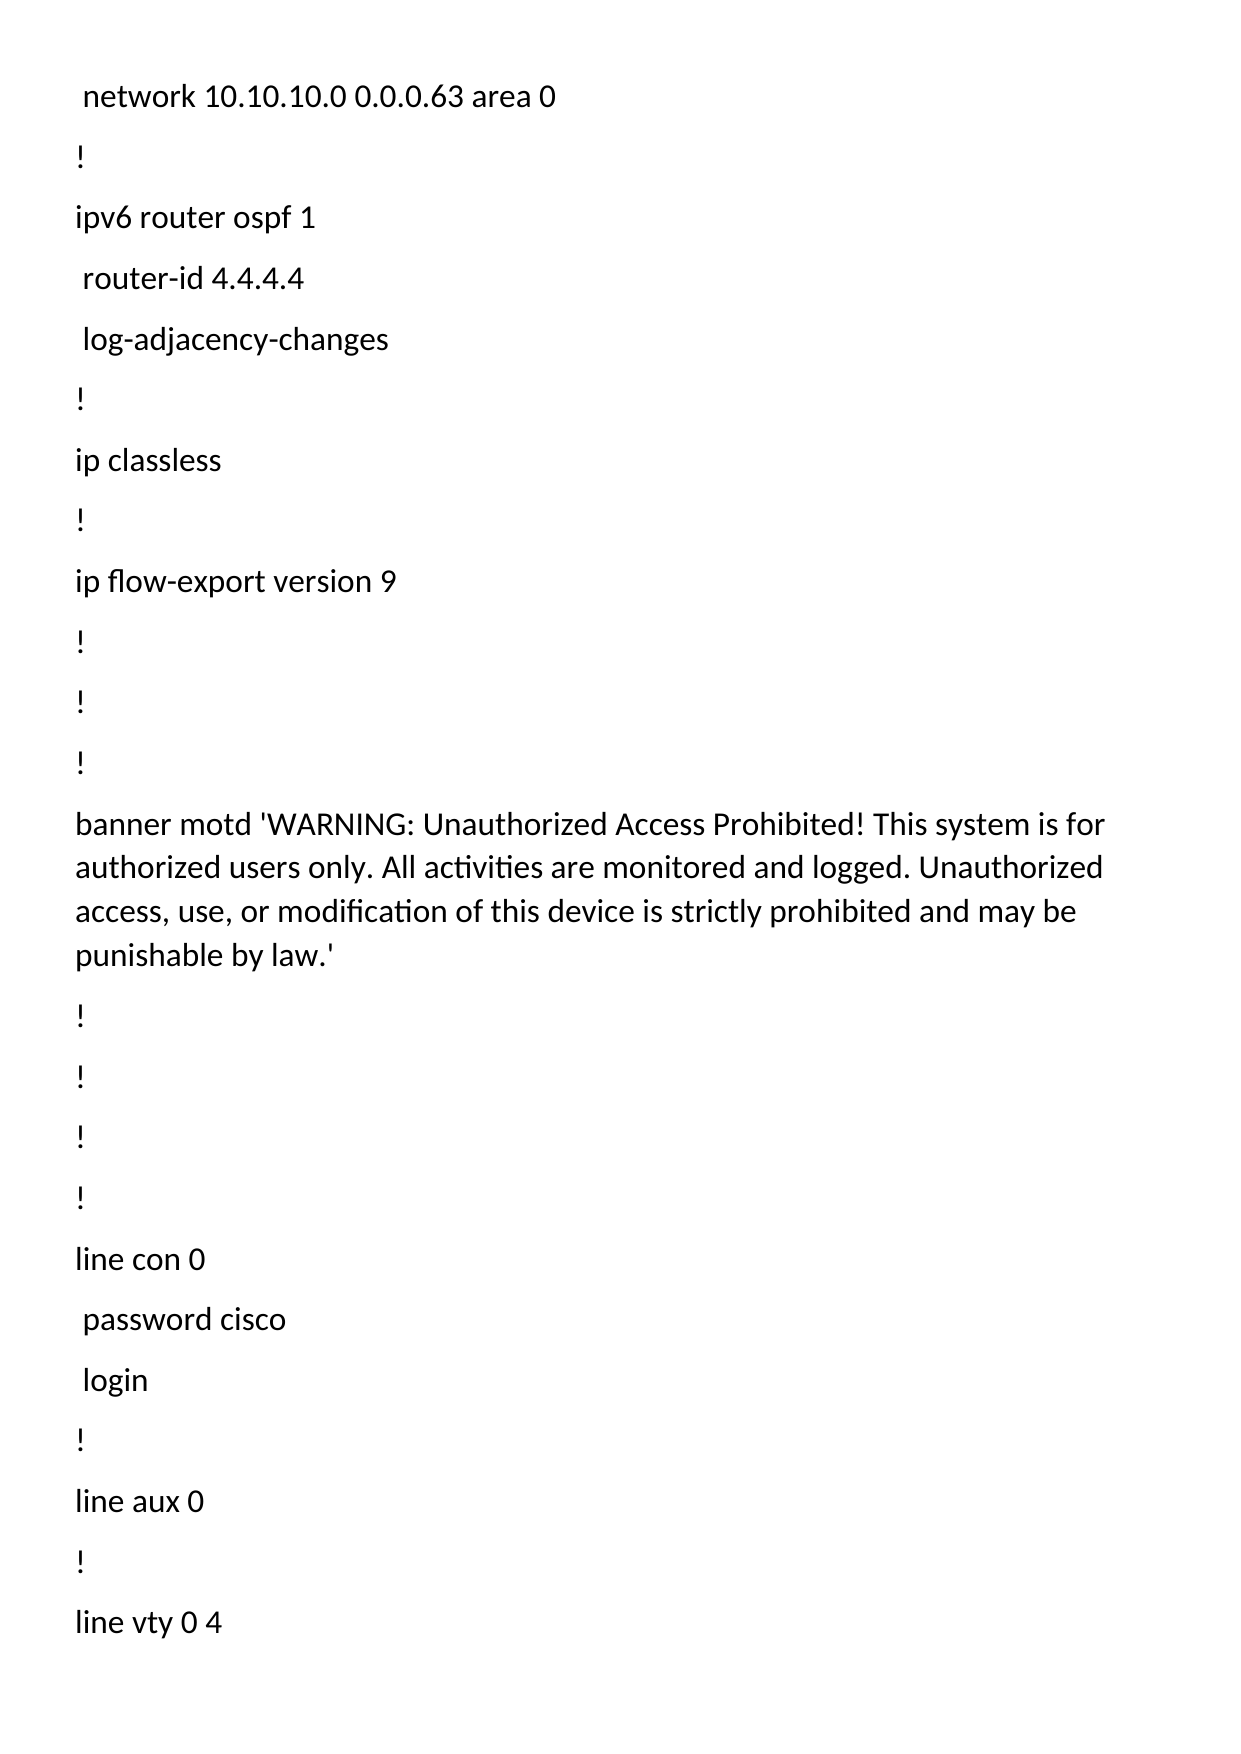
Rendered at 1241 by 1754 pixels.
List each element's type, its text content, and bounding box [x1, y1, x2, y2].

text login [75, 1359, 1165, 1399]
text ! [75, 1056, 1165, 1096]
text ! [75, 136, 1165, 176]
text banner motd 'WARNING: Unauthorized Access Prohibited! This system is for authorized users only. All activities are monitored and logged. Unauthorized access, use, or modification of this device is strictly prohibited and may be punishable by law.' [75, 802, 1165, 975]
text line con 0 [75, 1237, 1165, 1278]
text ipv6 router ospf 1 [75, 196, 1165, 237]
text ip flow-export version 9 [75, 560, 1165, 601]
text ! [75, 742, 1165, 783]
text network 10.10.10.0 0.0.0.63 area 0 [75, 75, 1165, 116]
text log-adjacency-changes [75, 317, 1165, 358]
text password cisco [75, 1298, 1165, 1339]
text ! [75, 1419, 1165, 1460]
text router-id 4.4.4.4 [75, 257, 1165, 298]
text ! [75, 621, 1165, 661]
text ! [75, 378, 1165, 419]
text ! [75, 1116, 1165, 1157]
text ! [75, 995, 1165, 1036]
text ip classless [75, 439, 1165, 479]
text line aux 0 [75, 1480, 1165, 1521]
text line vty 0 4 [75, 1601, 1165, 1642]
text ! [75, 681, 1165, 722]
text ! [75, 1177, 1165, 1218]
text ! [75, 1541, 1165, 1581]
text ! [75, 499, 1165, 540]
